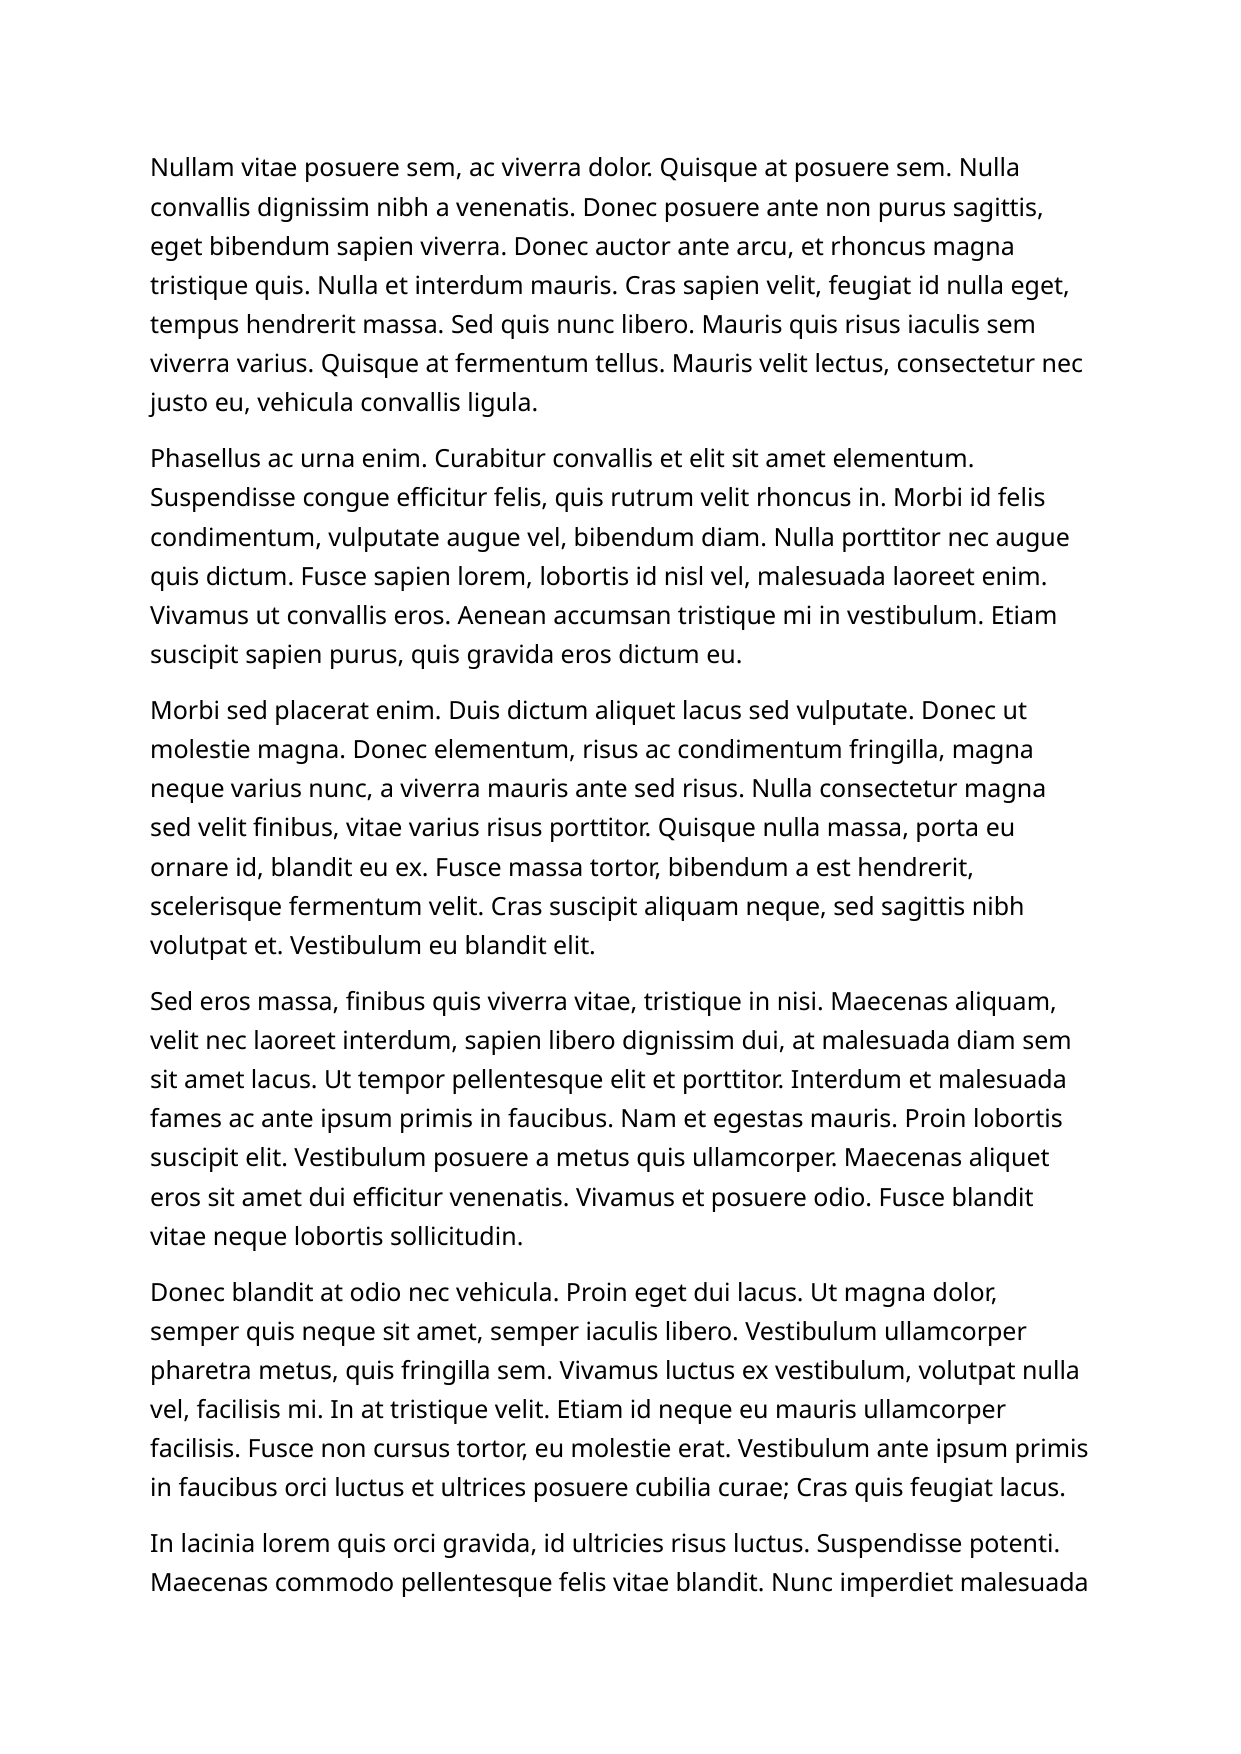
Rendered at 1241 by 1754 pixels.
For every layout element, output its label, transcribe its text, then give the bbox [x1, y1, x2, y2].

text Donec blandit at odio nec vehicula. Proin eget dui lacus. Ut magna dolor, semper quis neque sit amet, semper iaculis libero. Vestibulum ullamcorper pharetra metus, quis fringilla sem. Vivamus luctus ex vestibulum, volutpat nulla vel, facilisis mi. In at tristique velit. Etiam id neque eu mauris ullamcorper facilisis. Fusce non cursus tortor, eu molestie erat. Vestibulum ante ipsum primis in faucibus orci luctus et ultrices posuere cubilia curae; Cras quis feugiat lacus. [150, 1274, 1090, 1504]
text Phasellus ac urna enim. Curabitur convallis et elit sit amet elementum. Suspendisse congue efficitur felis, quis rutrum velit rhoncus in. Morbi id felis condimentum, vulputate augue vel, bibendum diam. Nulla porttitor nec augue quis dictum. Fusce sapien lorem, lobortis id nisl vel, malesuada laoreet enim. Vivamus ut convallis eros. Aenean accumsan tristique mi in vestibulum. Etiam suscipit sapien purus, quis gravida eros dictum eu. [150, 441, 1090, 671]
text Morbi sed placerat enim. Duis dictum aliquet lacus sed vulputate. Donec ut molestie magna. Donec elementum, risus ac condimentum fringilla, magna neque varius nunc, a viverra mauris ante sed risus. Nulla consectetur magna sed velit finibus, vitae varius risus porttitor. Quisque nulla massa, porta eu ornare id, blandit eu ex. Fusce massa tortor, bibendum a est hendrerit, scelerisque fermentum velit. Cras suscipit aliquam neque, sed sagittis nibh volutpat et. Vestibulum eu blandit elit. [150, 692, 1090, 962]
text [150, 1526, 1090, 1599]
text Nullam vitae posuere sem, ac viverra dolor. Quisque at posuere sem. Nulla convallis dignissim nibh a venenatis. Donec posuere ante non purus sagittis, eget bibendum sapien viverra. Donec auctor ante arcu, et rhoncus magna tristique quis. Nulla et interdum mauris. Cras sapien velit, feugiat id nulla eget, tempus hendrerit massa. Sed quis nunc libero. Mauris quis risus iaculis sem viverra varius. Quisque at fermentum tellus. Mauris velit lectus, consectetur nec justo eu, vehicula convallis ligula. [150, 150, 1090, 419]
text Sed eros massa, finibus quis viverra vitae, tristique in nisi. Maecenas aliquam, velit nec laoreet interdum, sapien libero dignissim dui, at malesuada diam sem sit amet lacus. Ut tempor pellentesque elit et porttitor. Interdum et malesuada fames ac ante ipsum primis in faucibus. Nam et egestas mauris. Proin lobortis suscipit elit. Vestibulum posuere a metus quis ullamcorper. Maecenas aliquet eros sit amet dui efficitur venenatis. Vivamus et posuere odio. Fusce blandit vitae neque lobortis sollicitudin. [150, 983, 1090, 1252]
